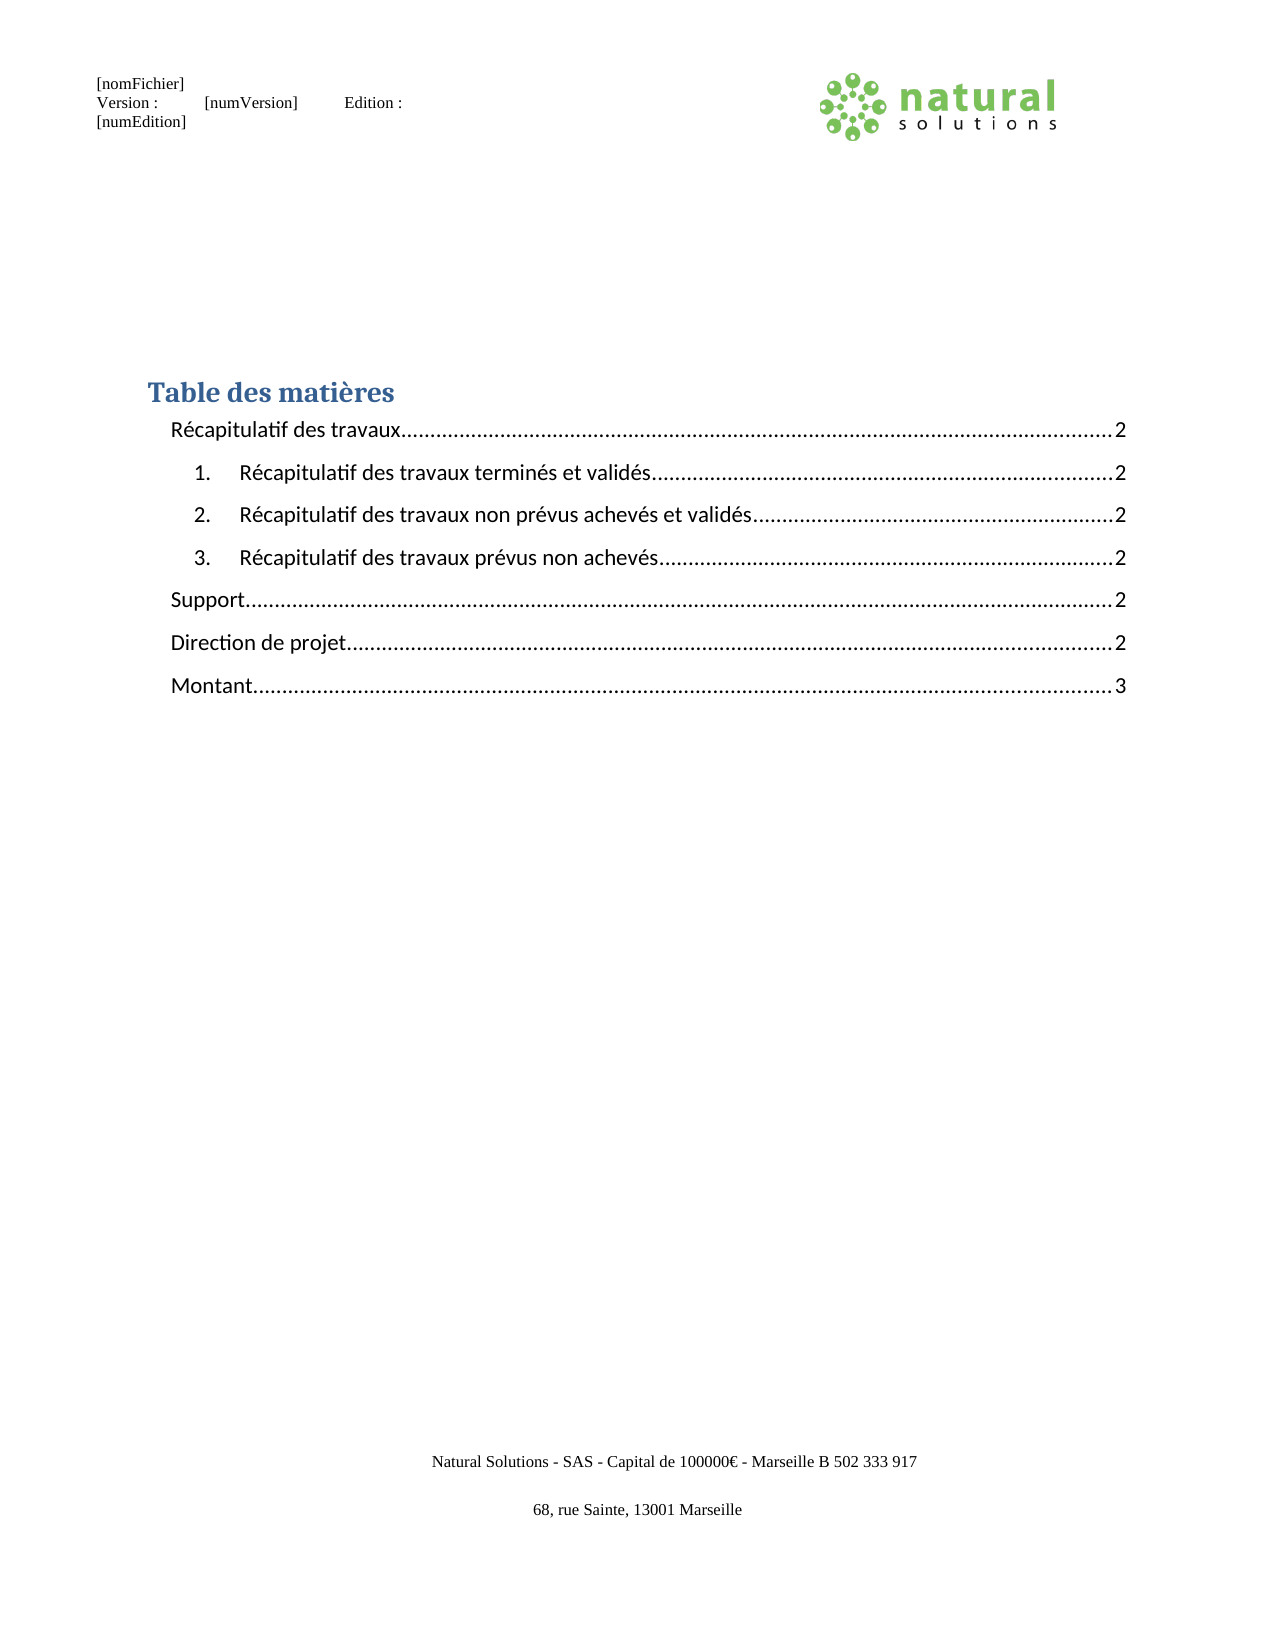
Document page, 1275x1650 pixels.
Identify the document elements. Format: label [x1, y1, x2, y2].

picture [820, 73, 1059, 141]
